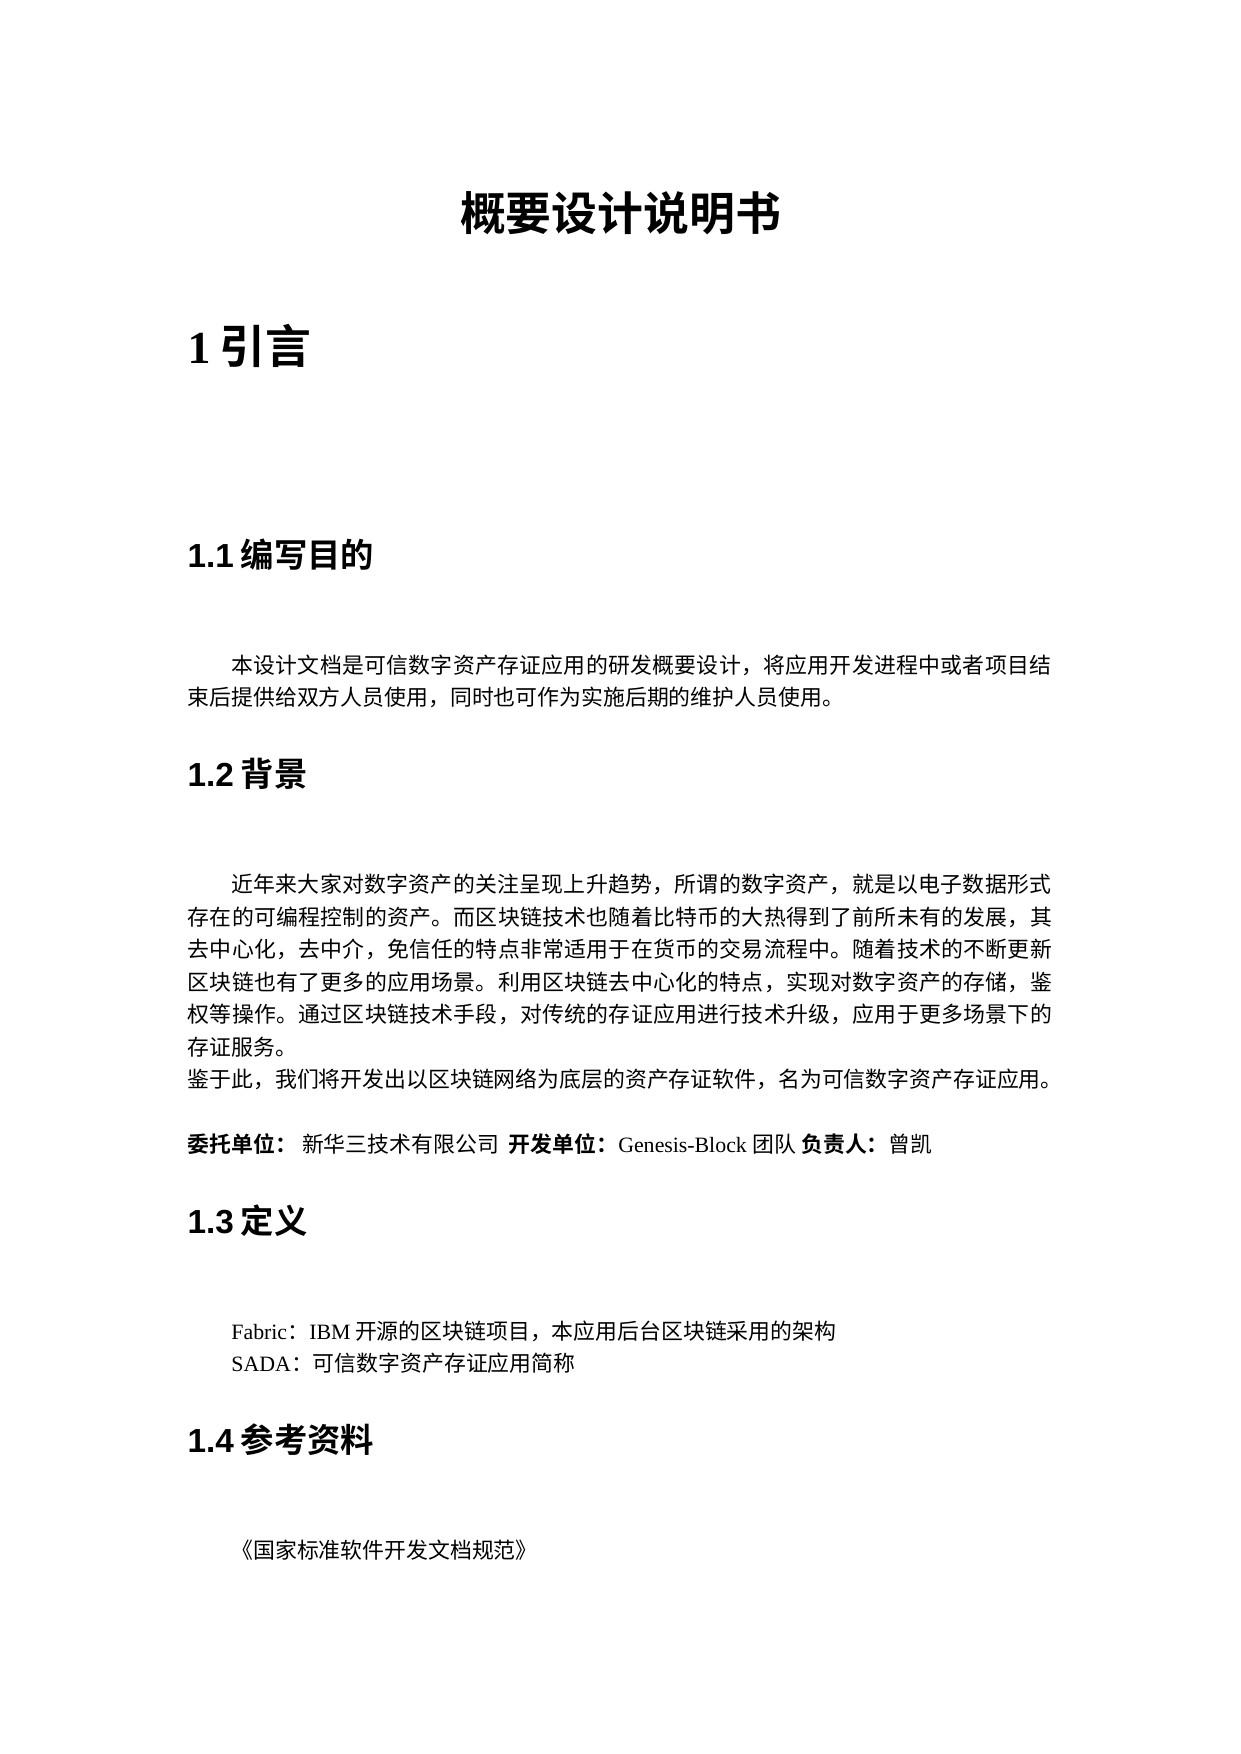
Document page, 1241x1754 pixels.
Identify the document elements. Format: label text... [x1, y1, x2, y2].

text 近年来大家对数字资产的关注呈现上升趋势，所谓的数字资产，就是以电子数据形式存在的可编程控制的资产。而区块链技术也随着比特币的大热得到了前所未有的发展，其去中心化，去中介，免信任的特点非常适用于在货币的交易流程中。随着技术的不断更新，区块链也有了更多的应用场景。利用区块链去中心化的特点，实现对数字资产的存储，鉴权等操作。通过区块链技术手段，对传统的存证应用进行技术升级，应用于更多场景下的存证服务。 [187, 867, 1053, 1062]
subtitle 1.2背景 [187, 739, 1053, 804]
text 本设计文档是可信数字资产存证应用的研发概要设计，将应用开发进程中或者项目结束后提供给双方人员使用，同时也可作为实施后期的维护人员使用。 [187, 647, 1053, 712]
subtitle 1.4参考资料 [187, 1406, 1053, 1471]
text 鉴于此，我们将开发出以区块链网络为底层的资产存证软件，名为可信数字资产存证应用。 [187, 1062, 1053, 1094]
text 委托单位： 新华三技术有限公司 开发单位：Genesis-Block 团队 负责人：曾凯 [187, 1127, 1053, 1159]
subtitle 1.1编写目的 [187, 520, 1053, 585]
subtitle 1引言 [187, 295, 1053, 392]
text SADA：可信数字资产存证应用简称 [187, 1346, 1053, 1378]
text 概要设计说明书 [187, 162, 1053, 259]
subtitle 1.3定义 [187, 1186, 1053, 1251]
text Fabric：IBM开源的区块链项目，本应用后台区块链采用的架构 [187, 1313, 1053, 1346]
text 《国家标准软件开发文档规范》 [187, 1533, 1053, 1565]
